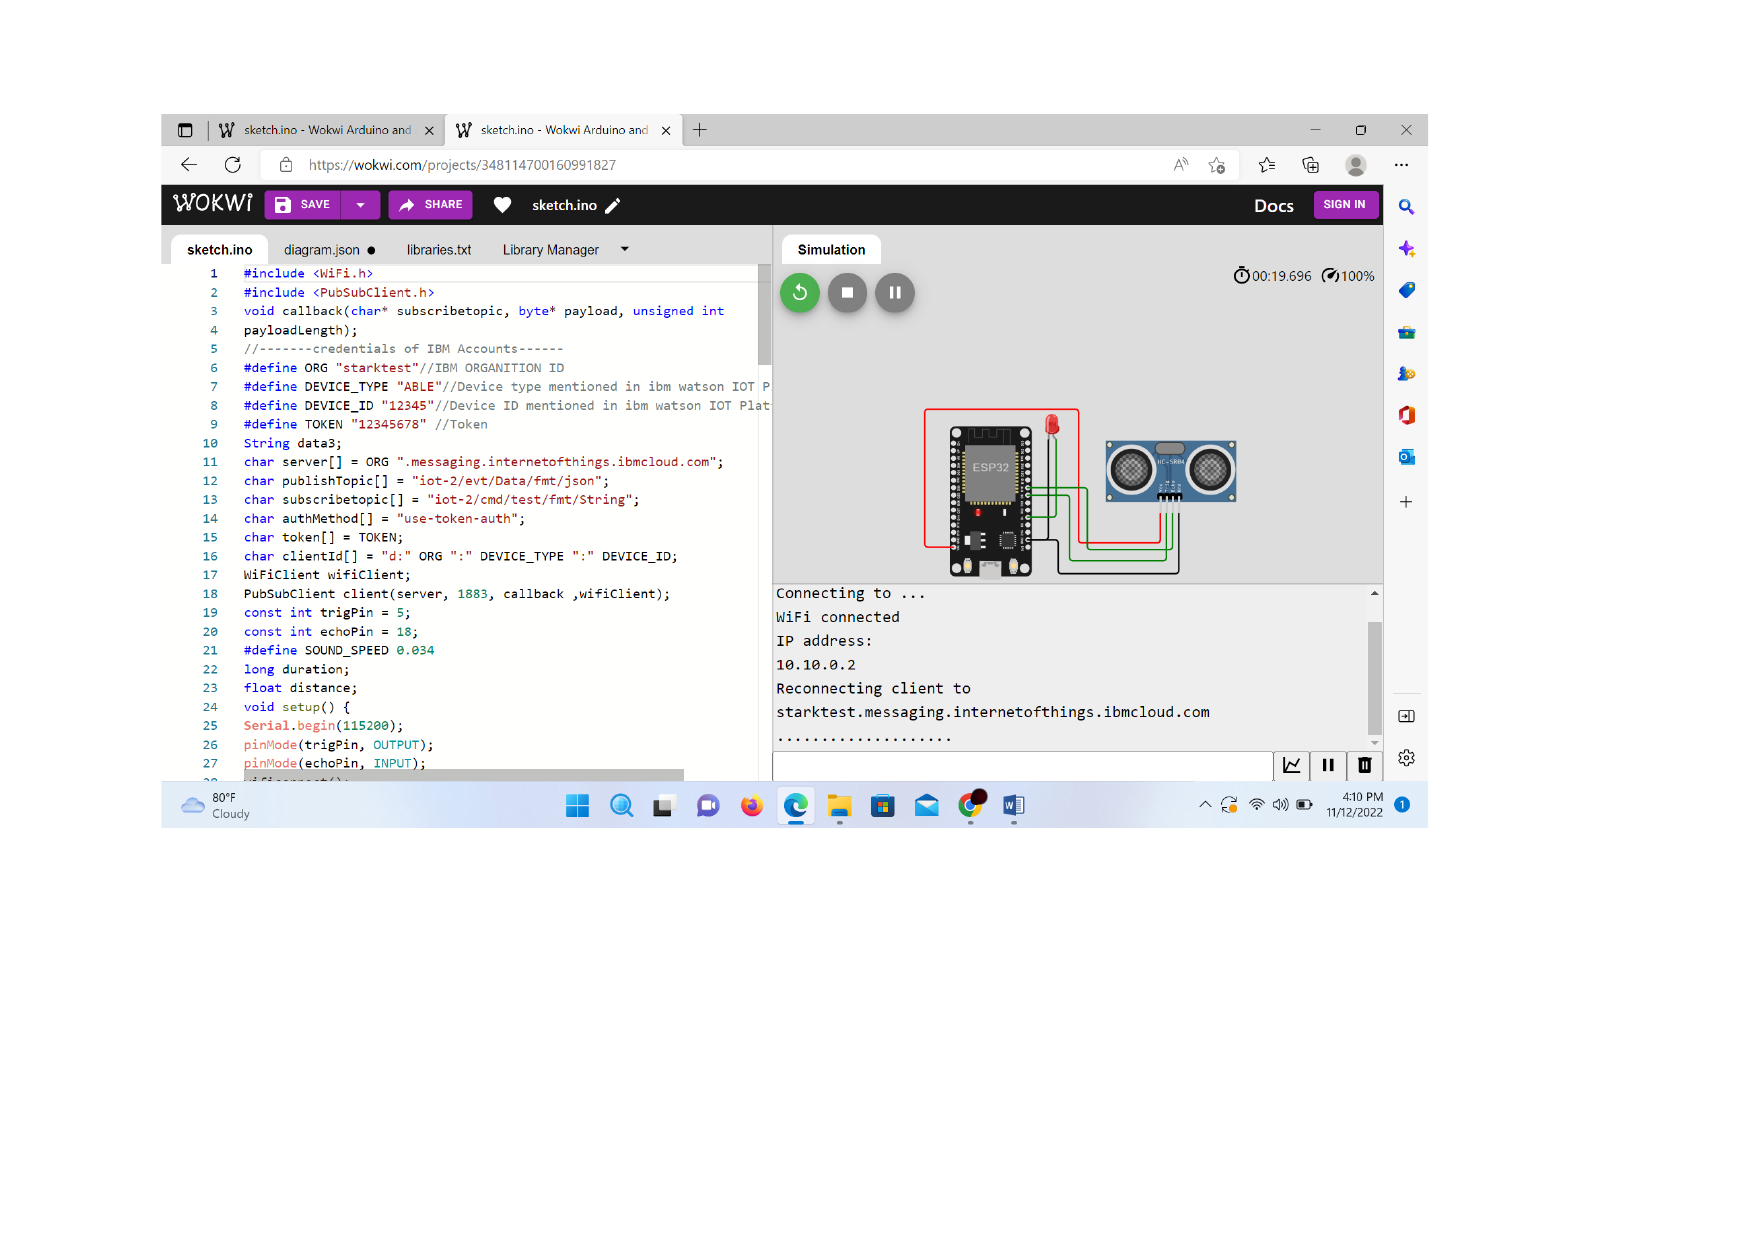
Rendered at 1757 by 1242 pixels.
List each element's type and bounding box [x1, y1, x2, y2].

picture [161, 114, 1429, 828]
